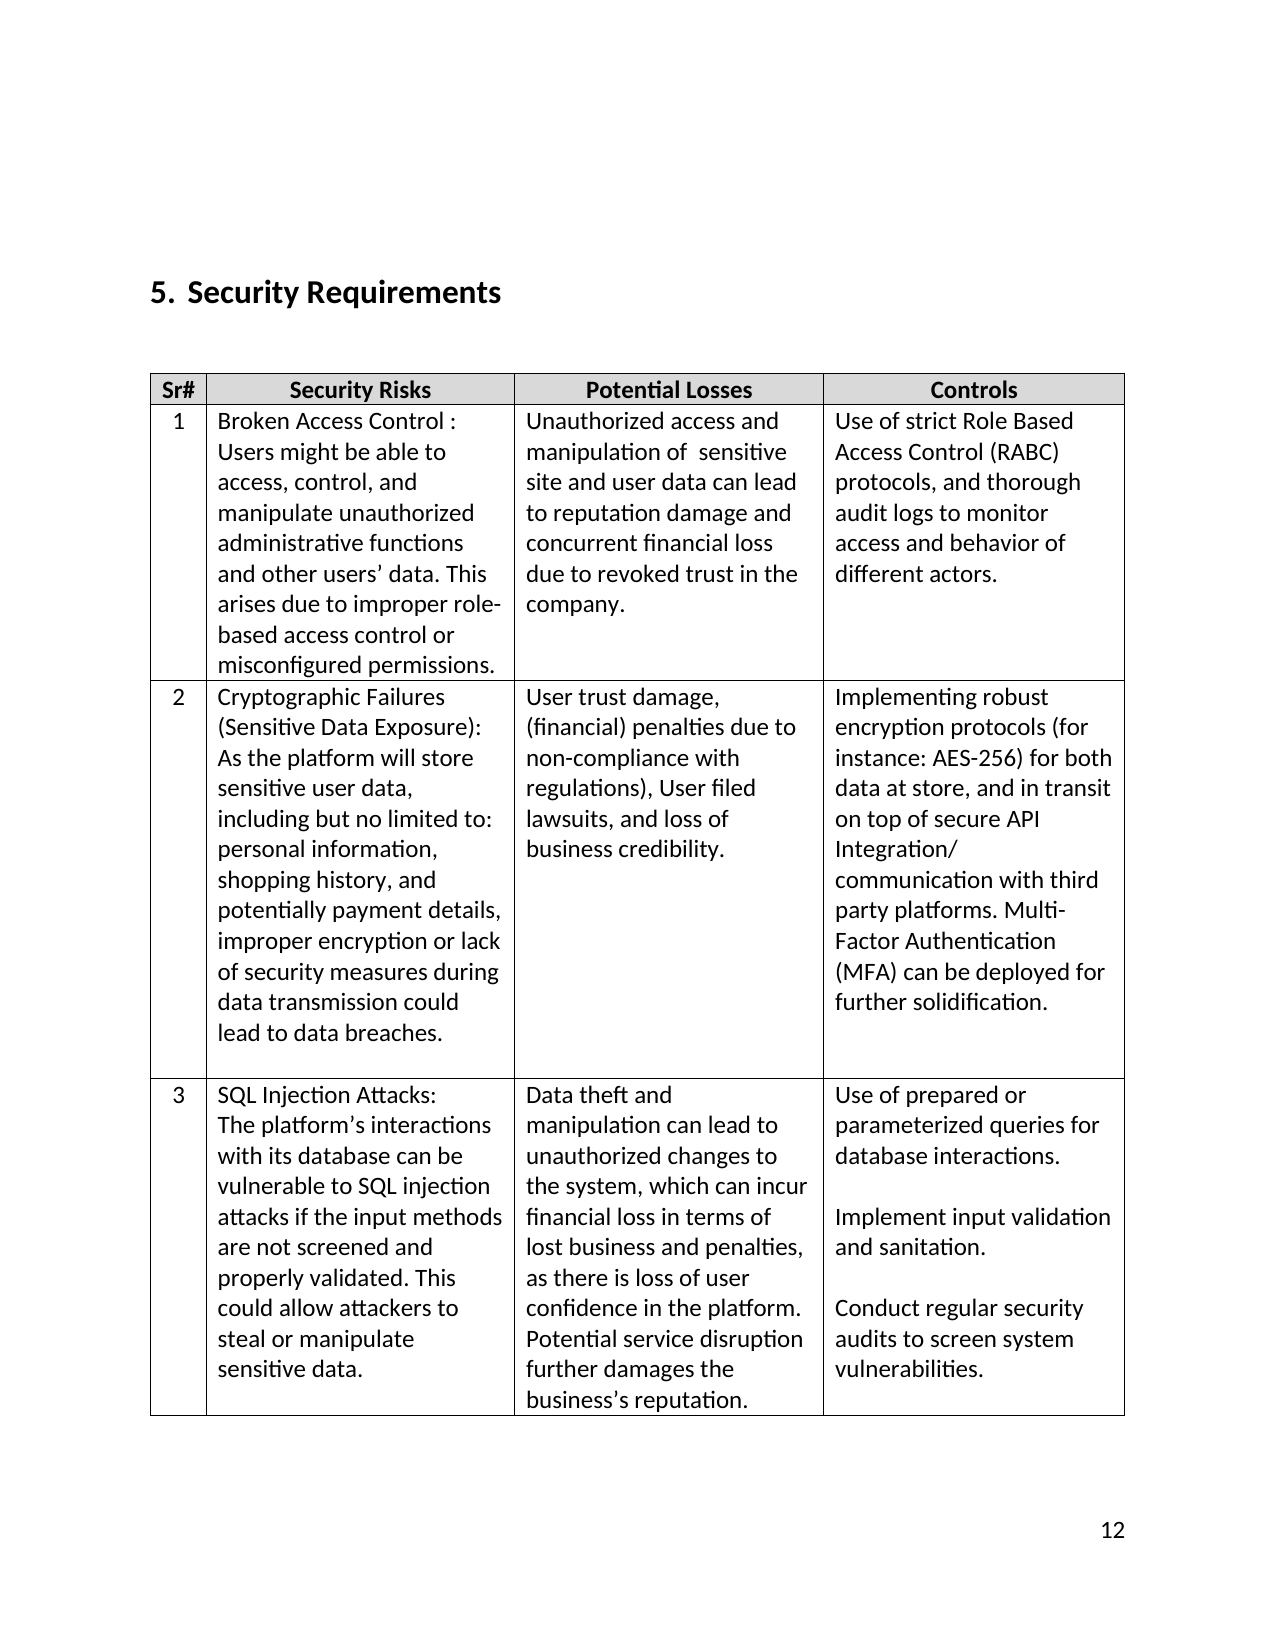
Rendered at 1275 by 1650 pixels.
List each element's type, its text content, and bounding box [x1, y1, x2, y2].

table_cell SQL Injection Attacks: The platform’s interactions with its database can be vulnerable to SQL injection attacks if the input methods are not screened and properly validated. This could allow attackers to steal or manipulate sensitive data. [207, 1079, 514, 1414]
table_cell Data theft and manipulation can lead to unauthorized changes to the system, which can incur financial loss in terms of lost business and penalties, as there is loss of user confidence in the platform. Potential service disruption further damages the business’s reputation. [515, 1079, 823, 1414]
table_cell Implementing robust encryption protocols (for instance: AES-256) for both data at store, and in transit on top of secure API Integration/ communication with third party platforms. Multi-Factor Authentication (MFA) can be deployed for further solidification. [824, 681, 1124, 1078]
table_cell Use of prepared or parameterized queries for database interactions. Implement input validation and sanitation. Conduct regular security audits to screen system vulnerabilities. [824, 1079, 1124, 1414]
table_header Controls [824, 374, 1124, 404]
table_cell 3 [151, 1079, 206, 1414]
table_cell 2 [151, 681, 206, 1078]
table_cell Broken Access Control : Users might be able to access, control, and manipulate unauthorized administrative functions and other users’ data. This arises due to improper role-based access control or misconfigured permissions. [207, 405, 514, 680]
table_cell Use of strict Role Based Access Control (RABC) protocols, and thorough audit logs to monitor access and behavior of different actors. [824, 405, 1124, 680]
table_header Security Risks [207, 374, 514, 404]
table_header Potential Losses [515, 374, 823, 404]
table_cell 1 [151, 405, 206, 680]
table_cell Unauthorized access and manipulation of sensitive site and user data can lead to reputation damage and concurrent financial loss due to revoked trust in the company. [515, 405, 823, 680]
table_header Sr# [151, 374, 206, 404]
subtitle Security Requirements [150, 271, 1125, 312]
table_cell User trust damage, (financial) penalties due to non-compliance with regulations), User filed lawsuits, and loss of business credibility. [515, 681, 823, 1078]
table_cell Cryptographic Failures (Sensitive Data Exposure): As the platform will store sensitive user data, including but no limited to: personal information, shopping history, and potentially payment details, improper encryption or lack of security measures during data transmission could lead to data breaches. [207, 681, 514, 1078]
